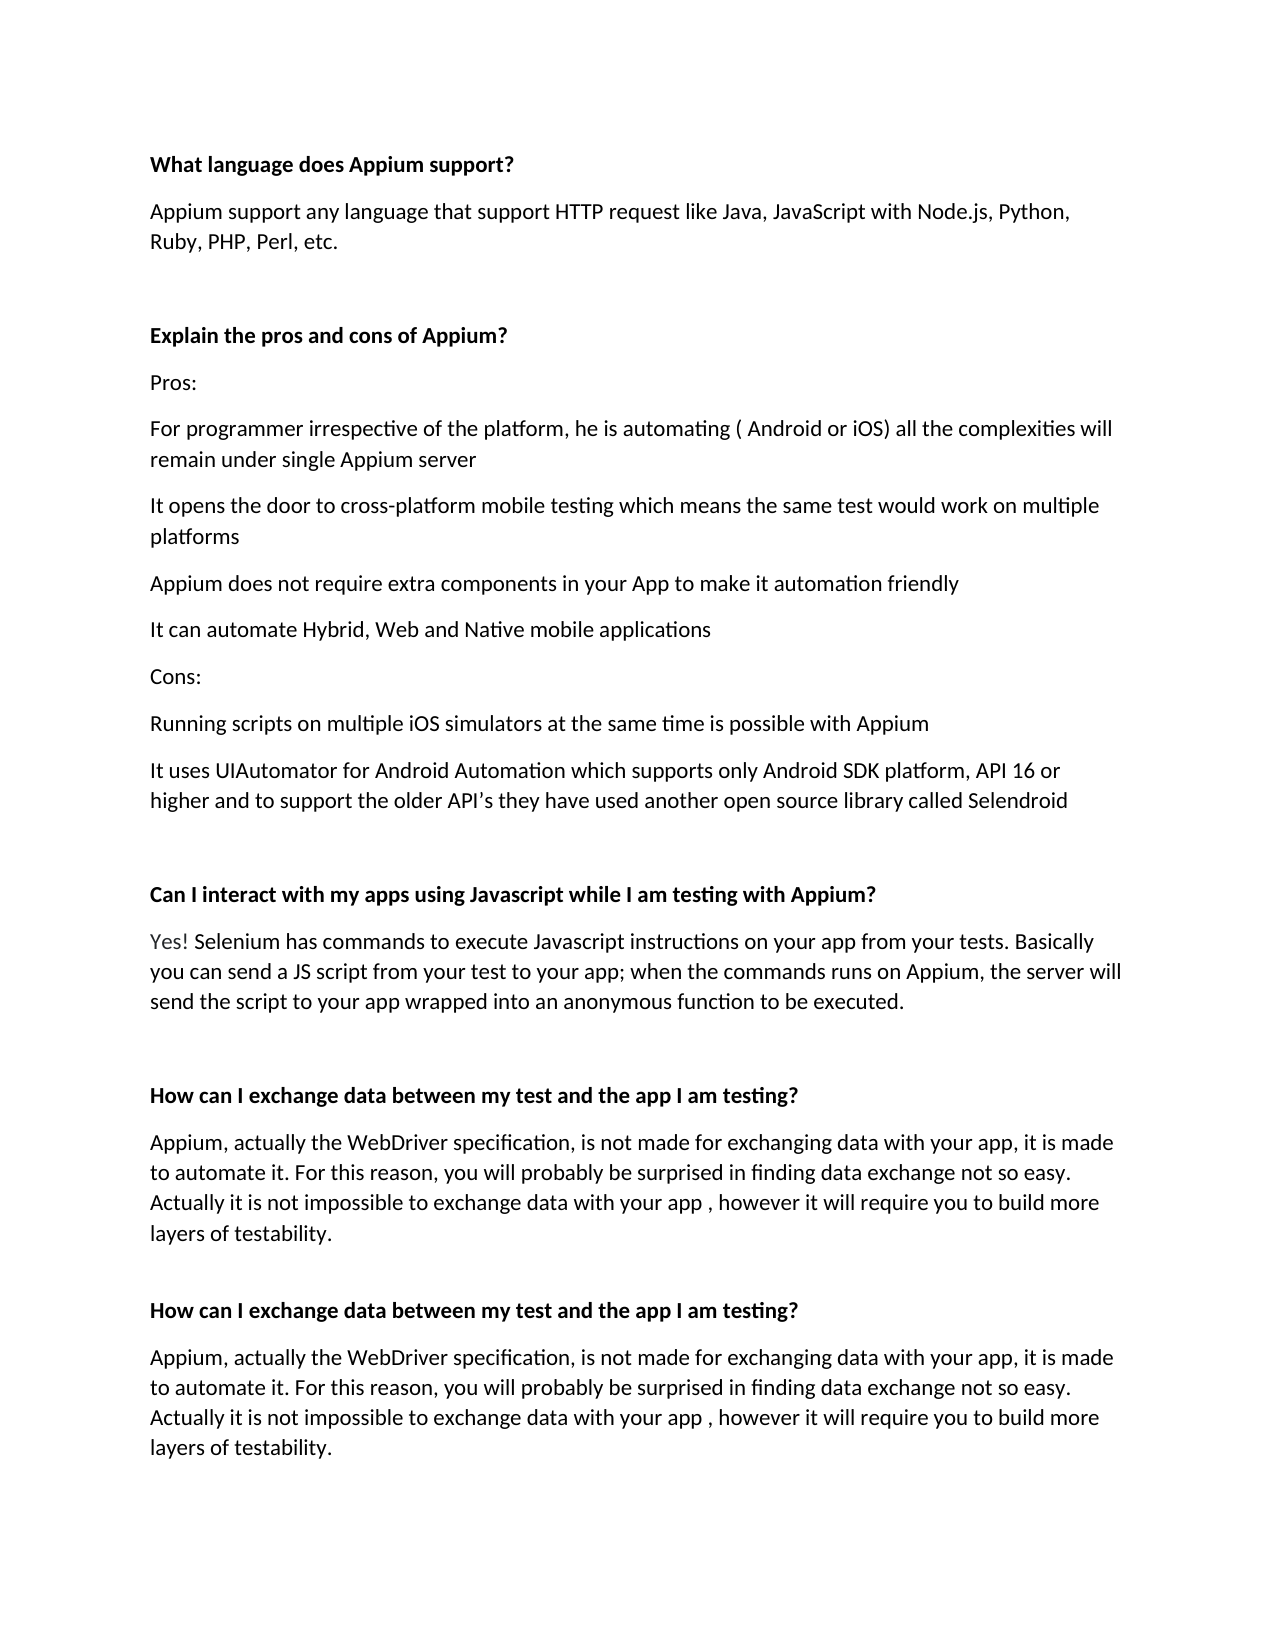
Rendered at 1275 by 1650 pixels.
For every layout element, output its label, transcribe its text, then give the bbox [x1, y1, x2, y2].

text It can automate Hybrid, Web and Native mobile applications [150, 616, 1125, 644]
text Can I interact with my apps using Javascript while I am testing with Appium? [150, 880, 1125, 908]
text Running scripts on multiple iOS simulators at the same time is possible with Appium [150, 709, 1125, 737]
text Cons: [150, 662, 1125, 691]
text It opens the door to cross-platform mobile testing which means the same test would work on multiple platforms [150, 492, 1125, 550]
text It uses UIAutomator for Android Automation which supports only Android SDK platform, API 16 or higher and to support the older API’s they have used another open source library called Selendroid [150, 756, 1125, 814]
text Appium support any language that support HTTP request like Java, JavaScript with Node.js, Python, Ruby, PHP, Perl, etc. [150, 197, 1125, 255]
text How can I exchange data between my test and the app I am testing? [150, 1081, 1125, 1109]
text Appium does not require extra components in your App to make it automation friendly [150, 569, 1125, 597]
text Appium, actually the WebDriver specification, is not made for exchanging data with your app, it is made to automate it. For this reason, you will probably be surprised in finding data exchange not so easy. Actually it is not impossible to exchange data with your app , however it will require you to build more layers of testability. [150, 1128, 1125, 1247]
text Appium, actually the WebDriver specification, is not made for exchanging data with your app, it is made to automate it. For this reason, you will probably be surprised in finding data exchange not so easy. Actually it is not impossible to exchange data with your app , however it will require you to build more layers of testability. [150, 1343, 1125, 1461]
text What language does Appium support? [150, 150, 1125, 178]
text How can I exchange data between my test and the app I am testing? [150, 1266, 1125, 1324]
text Explain the pros and cons of Appium? [150, 321, 1125, 349]
text For programmer irrespective of the platform, he is automating ( Android or iOS) all the complexities will remain under single Appium server [150, 414, 1125, 473]
text Yes! Selenium has commands to execute Javascript instructions on your app from your tests. Basically you can send a JS script from your test to your app; when the commands runs on Appium, the server will send the script to your app wrapped into an anonymous function to be executed. [150, 927, 1125, 1016]
text Pros: [150, 368, 1125, 396]
